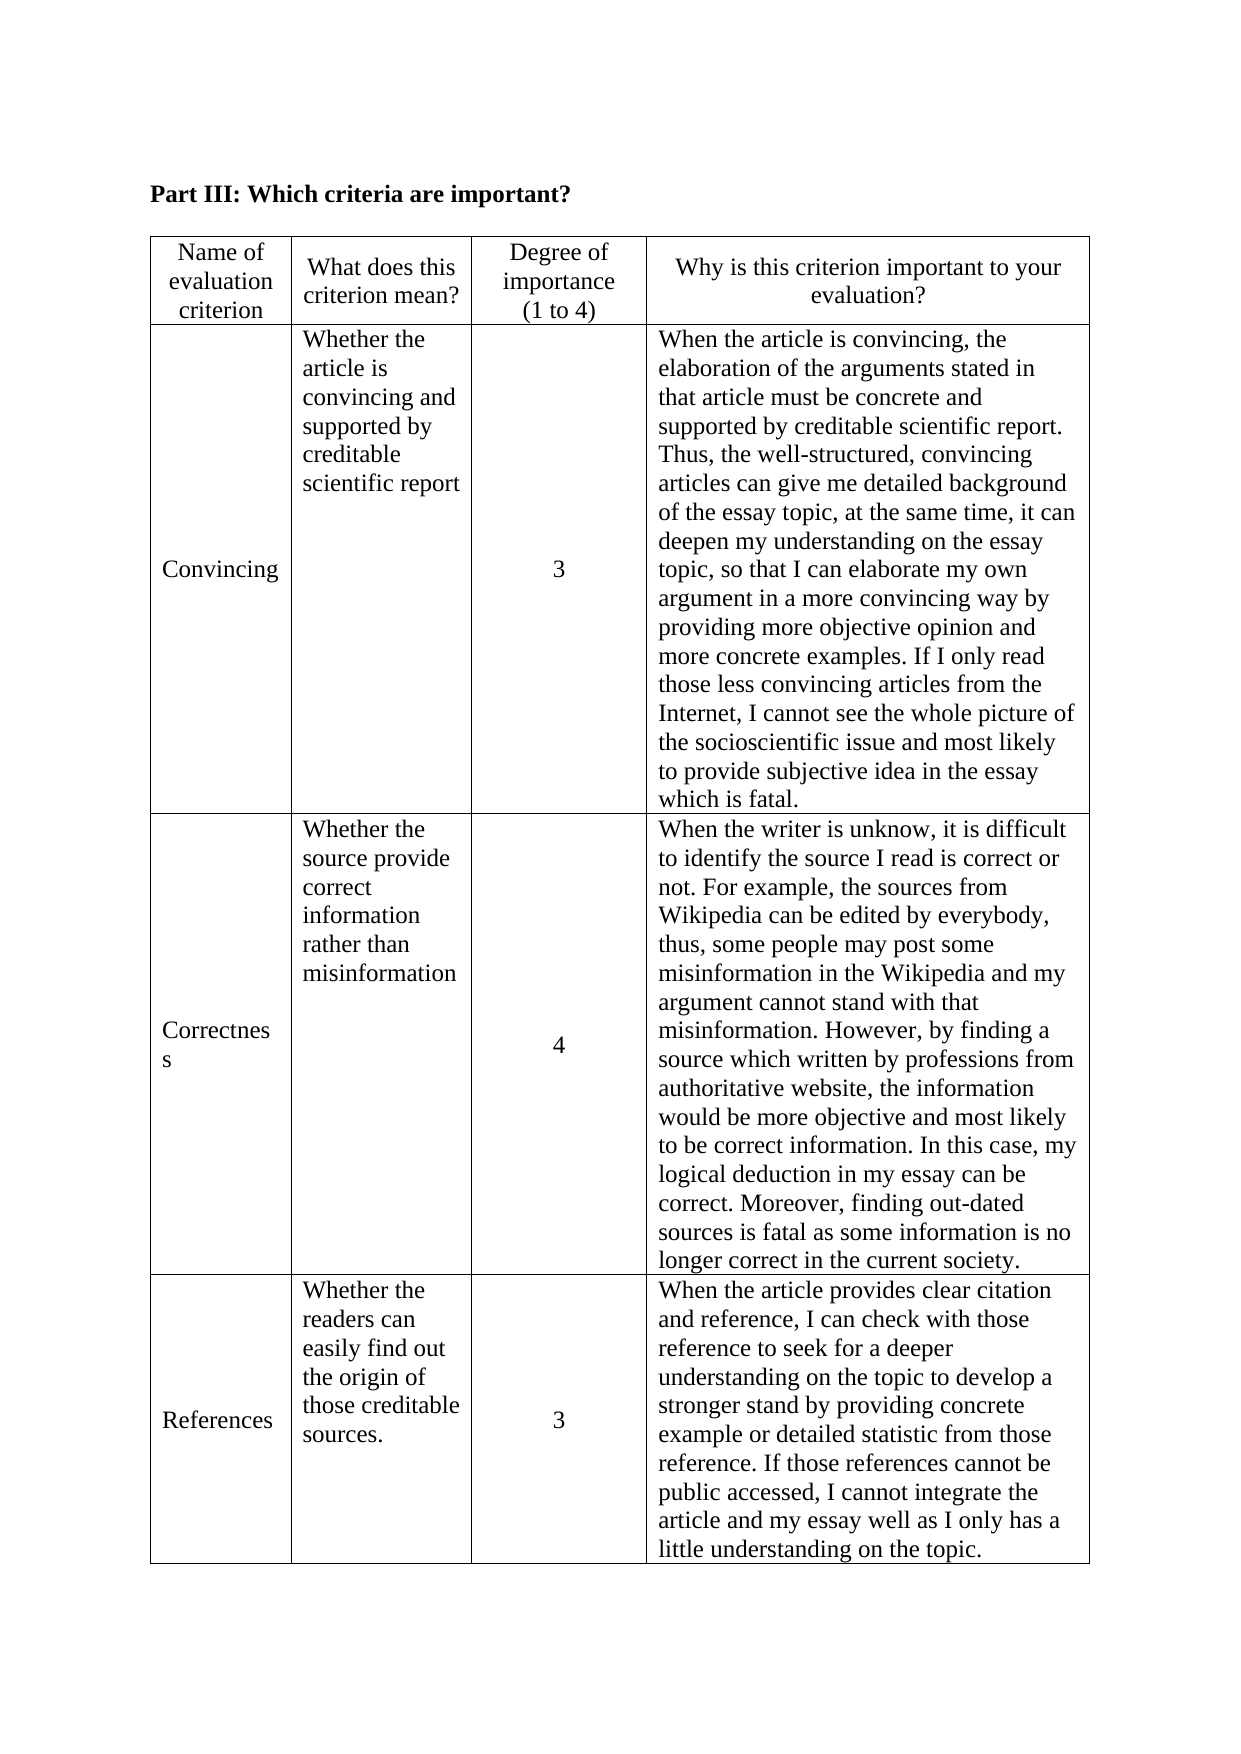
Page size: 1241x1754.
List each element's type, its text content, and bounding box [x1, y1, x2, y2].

table_cell When the writer is unknow, it is difficult to identify the source I read is correct or not. For example, the sources from Wikipedia can be edited by everybody, thus, some people may post some misinformation in the Wikipedia and my argument cannot stand with that misinformation. However, by finding a source which written by professions from authoritative website, the information would be more objective and most likely to be correct information. In this case, my logical deduction in my essay can be correct. Moreover, finding out-dated sources is fatal as some information is no longer correct in the current society. [647, 814, 1089, 1274]
table_cell 3 [472, 325, 646, 813]
table_header Why is this criterion important to your evaluation? [647, 237, 1089, 323]
table_cell Whether the article is convincing and supported by creditable scientific report [292, 325, 471, 813]
table_cell Convincing [151, 325, 291, 813]
table_cell Whether the readers can easily find out the origin of those creditable sources. [292, 1275, 471, 1563]
table_header Degree of importance (1 to 4) [472, 237, 646, 323]
table_cell When the article provides clear citation and reference, I can check with those reference to seek for a deeper understanding on the topic to develop a stronger stand by providing concrete example or detailed statistic from those reference. If those references cannot be public accessed, I cannot integrate the article and my essay well as I only has a little understanding on the topic. [647, 1275, 1089, 1563]
table_header Name of evaluation criterion [151, 237, 291, 323]
table_cell 4 [472, 814, 646, 1274]
table_cell References [151, 1275, 291, 1563]
table_cell 3 [472, 1275, 646, 1563]
table_cell Whether the source provide correct information rather than misinformation [292, 814, 471, 1274]
table_cell Correctness [151, 814, 291, 1274]
text Part III: Which criteria are important? [150, 179, 1090, 207]
table_header What does this criterion mean? [292, 237, 471, 323]
table_cell When the article is convincing, the elaboration of the arguments stated in that article must be concrete and supported by creditable scientific report. Thus, the well-structured, convincing articles can give me detailed background of the essay topic, at the same time, it can deepen my understanding on the essay topic, so that I can elaborate my own argument in a more convincing way by providing more objective opinion and more concrete examples. If I only read those less convincing articles from the Internet, I cannot see the whole picture of the socioscientific issue and most likely to provide subjective idea in the essay which is fatal. [647, 325, 1089, 813]
